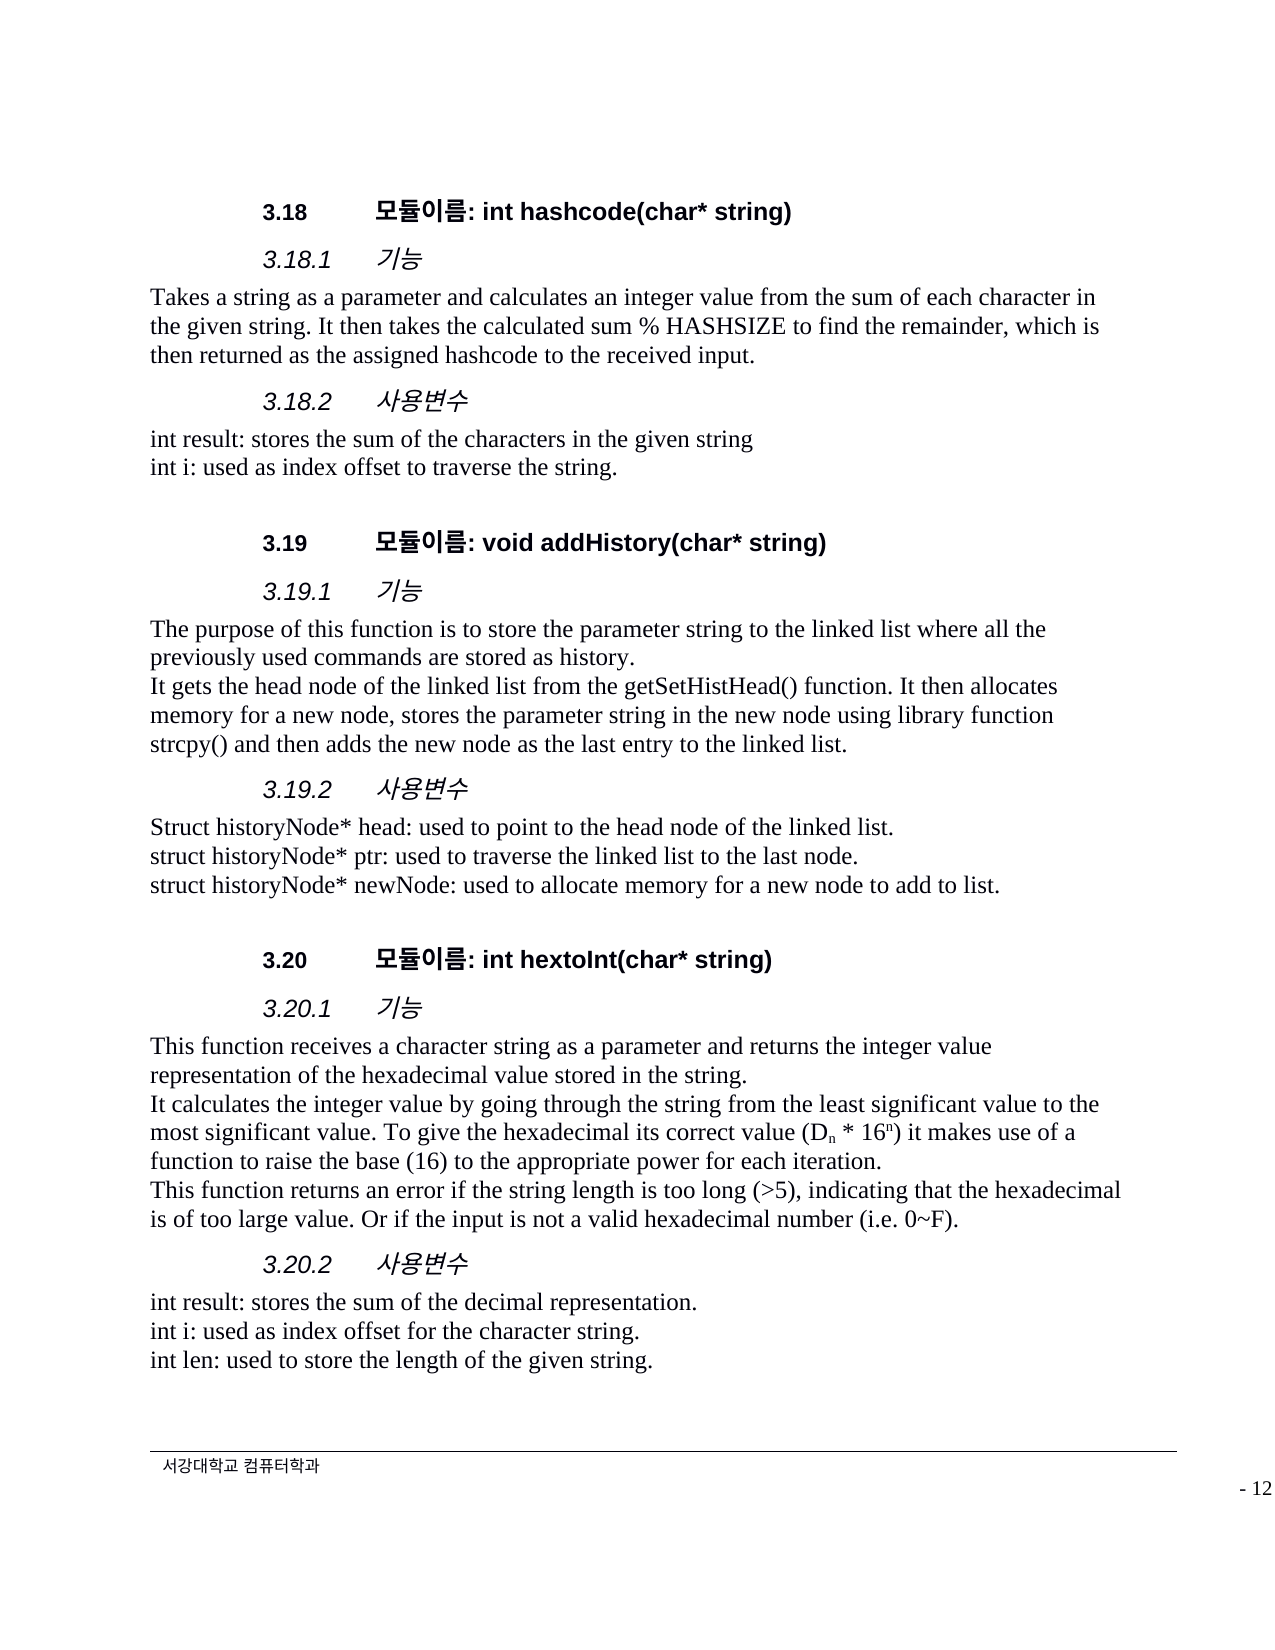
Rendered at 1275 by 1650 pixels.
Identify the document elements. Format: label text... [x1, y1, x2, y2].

text Struct historyNode* head: used to point to the head node of the linked list. [150, 812, 1125, 841]
subtitle 모듈이름: int hextoInt(char* string) [262, 940, 1125, 976]
subtitle 기능 [262, 571, 1125, 607]
text int result: stores the sum of the decimal representation. [150, 1287, 1125, 1316]
text The purpose of this function is to store the parameter string to the linked list where all the previously used commands are stored as history. [150, 614, 1125, 671]
text int len: used to store the length of the given string. [150, 1345, 1125, 1374]
subtitle 사용변수 [262, 381, 1125, 417]
text int result: stores the sum of the characters in the given string [150, 424, 1125, 452]
subtitle 기능 [262, 240, 1125, 276]
text int i: used as index offset to traverse the string. [150, 452, 1125, 481]
text struct historyNode* ptr: used to traverse the linked list to the last node. [150, 841, 1125, 870]
text Takes a string as a parameter and calculates an integer value from the sum of each character in the given string. It then takes the calculated sum % HASHSIZE to find the remainder, which is then returned as the assigned hashcode to the received input. [150, 282, 1125, 369]
subtitle 사용변수 [262, 1245, 1125, 1281]
text It gets the head node of the linked list from the getSetHistHead() function. It then allocates memory for a new node, stores the parameter string in the new node using library function strcpy() and then adds the new node as the last entry to the linked list. [150, 671, 1125, 757]
subtitle 기능 [262, 989, 1125, 1025]
text struct historyNode* newNode: used to allocate memory for a new node to add to list. [150, 870, 1125, 899]
subtitle 사용변수 [262, 770, 1125, 806]
text This function receives a character string as a parameter and returns the integer value representation of the hexadecimal value stored in the string. [150, 1031, 1125, 1089]
subtitle 모듈이름: int hashcode(char* string) [262, 191, 1125, 227]
text This function returns an error if the string length is too long (>5), indicating that the hexadecimal is of too large value. Or if the input is not a valid hexadecimal number (i.e. 0~F). [150, 1175, 1125, 1232]
text It calculates the integer value by going through the string from the least significant value to the most significant value. To give the hexadecimal its correct value (Dn * 16n) it makes use of a function to raise the base (16) to the appropriate power for each iteration. [150, 1089, 1125, 1175]
subtitle 모듈이름: void addHistory(char* string) [262, 522, 1125, 559]
text int i: used as index offset for the character string. [150, 1316, 1125, 1345]
